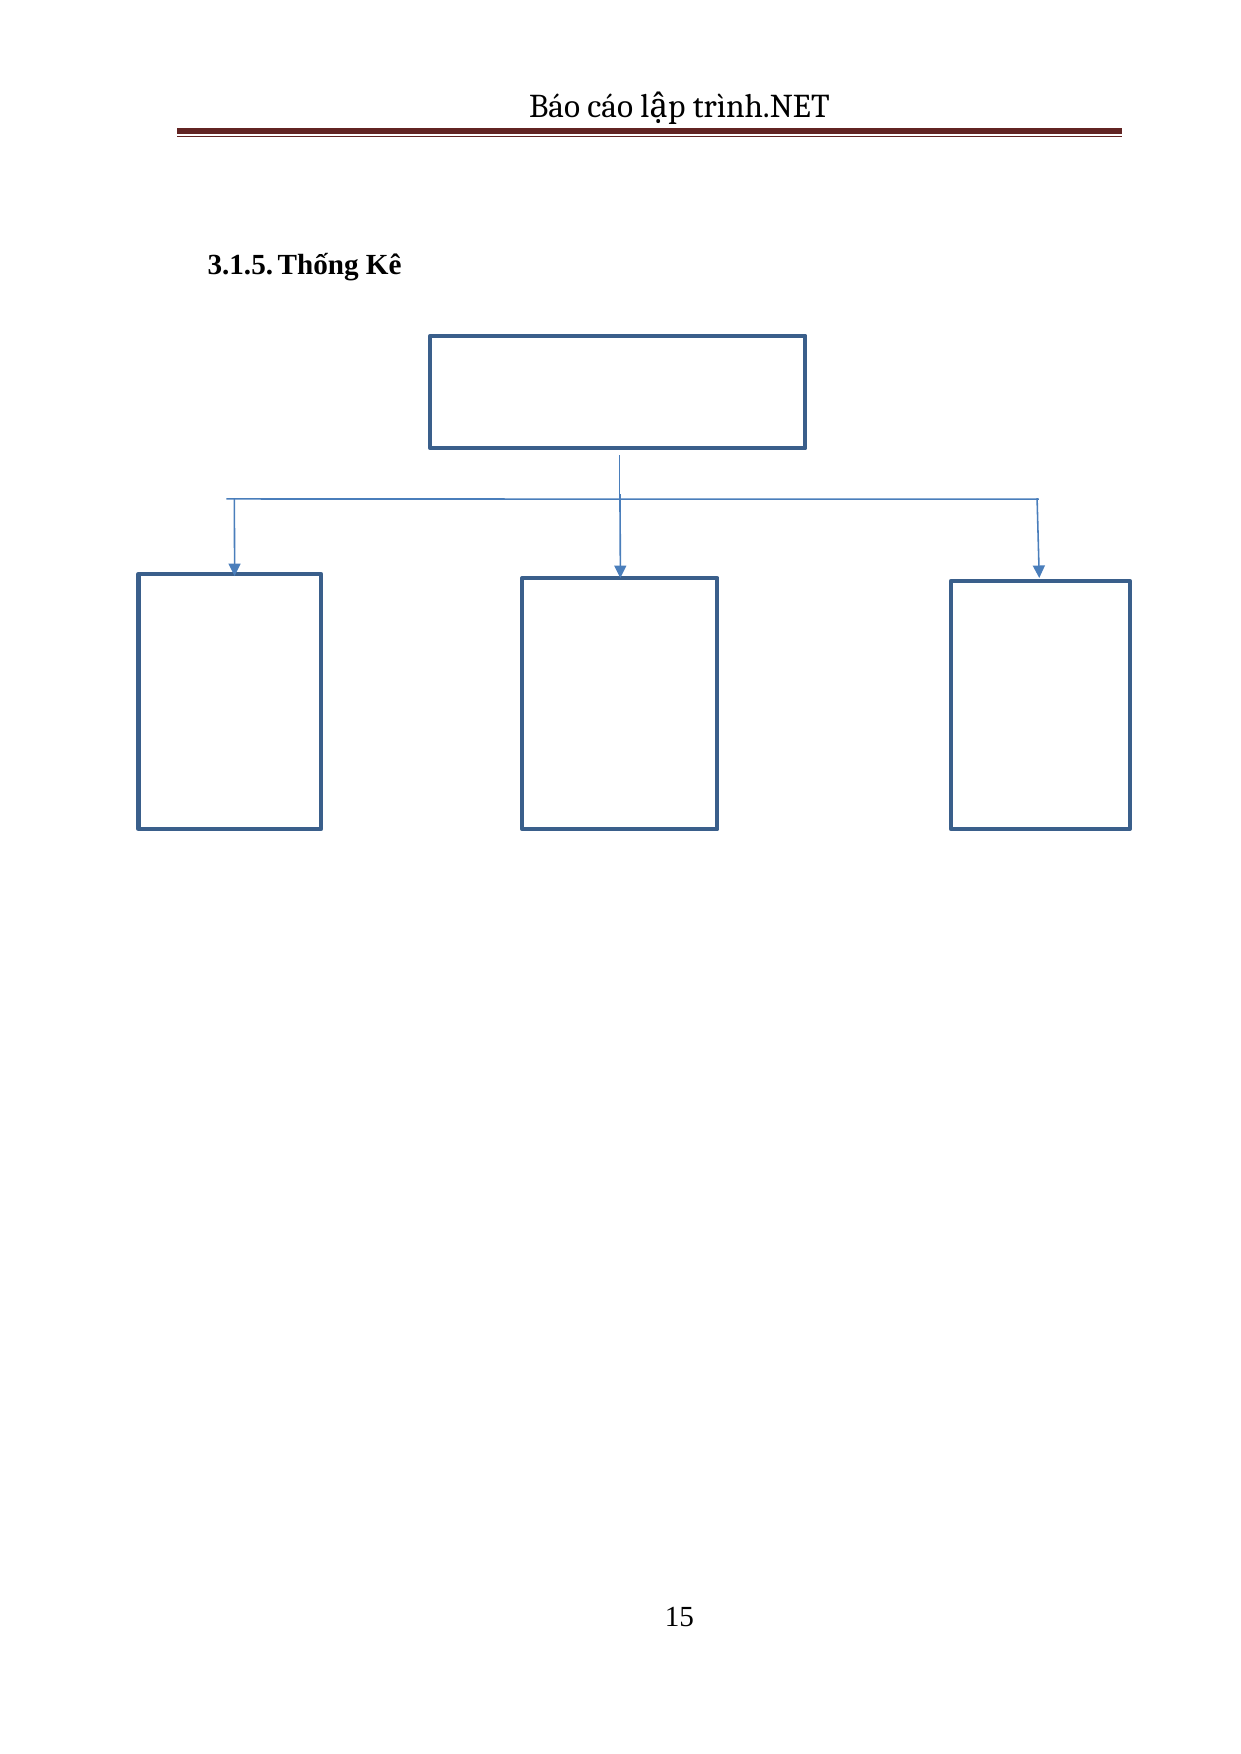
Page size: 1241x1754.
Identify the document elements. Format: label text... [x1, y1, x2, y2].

subtitle Thống Kê [207, 247, 1122, 280]
